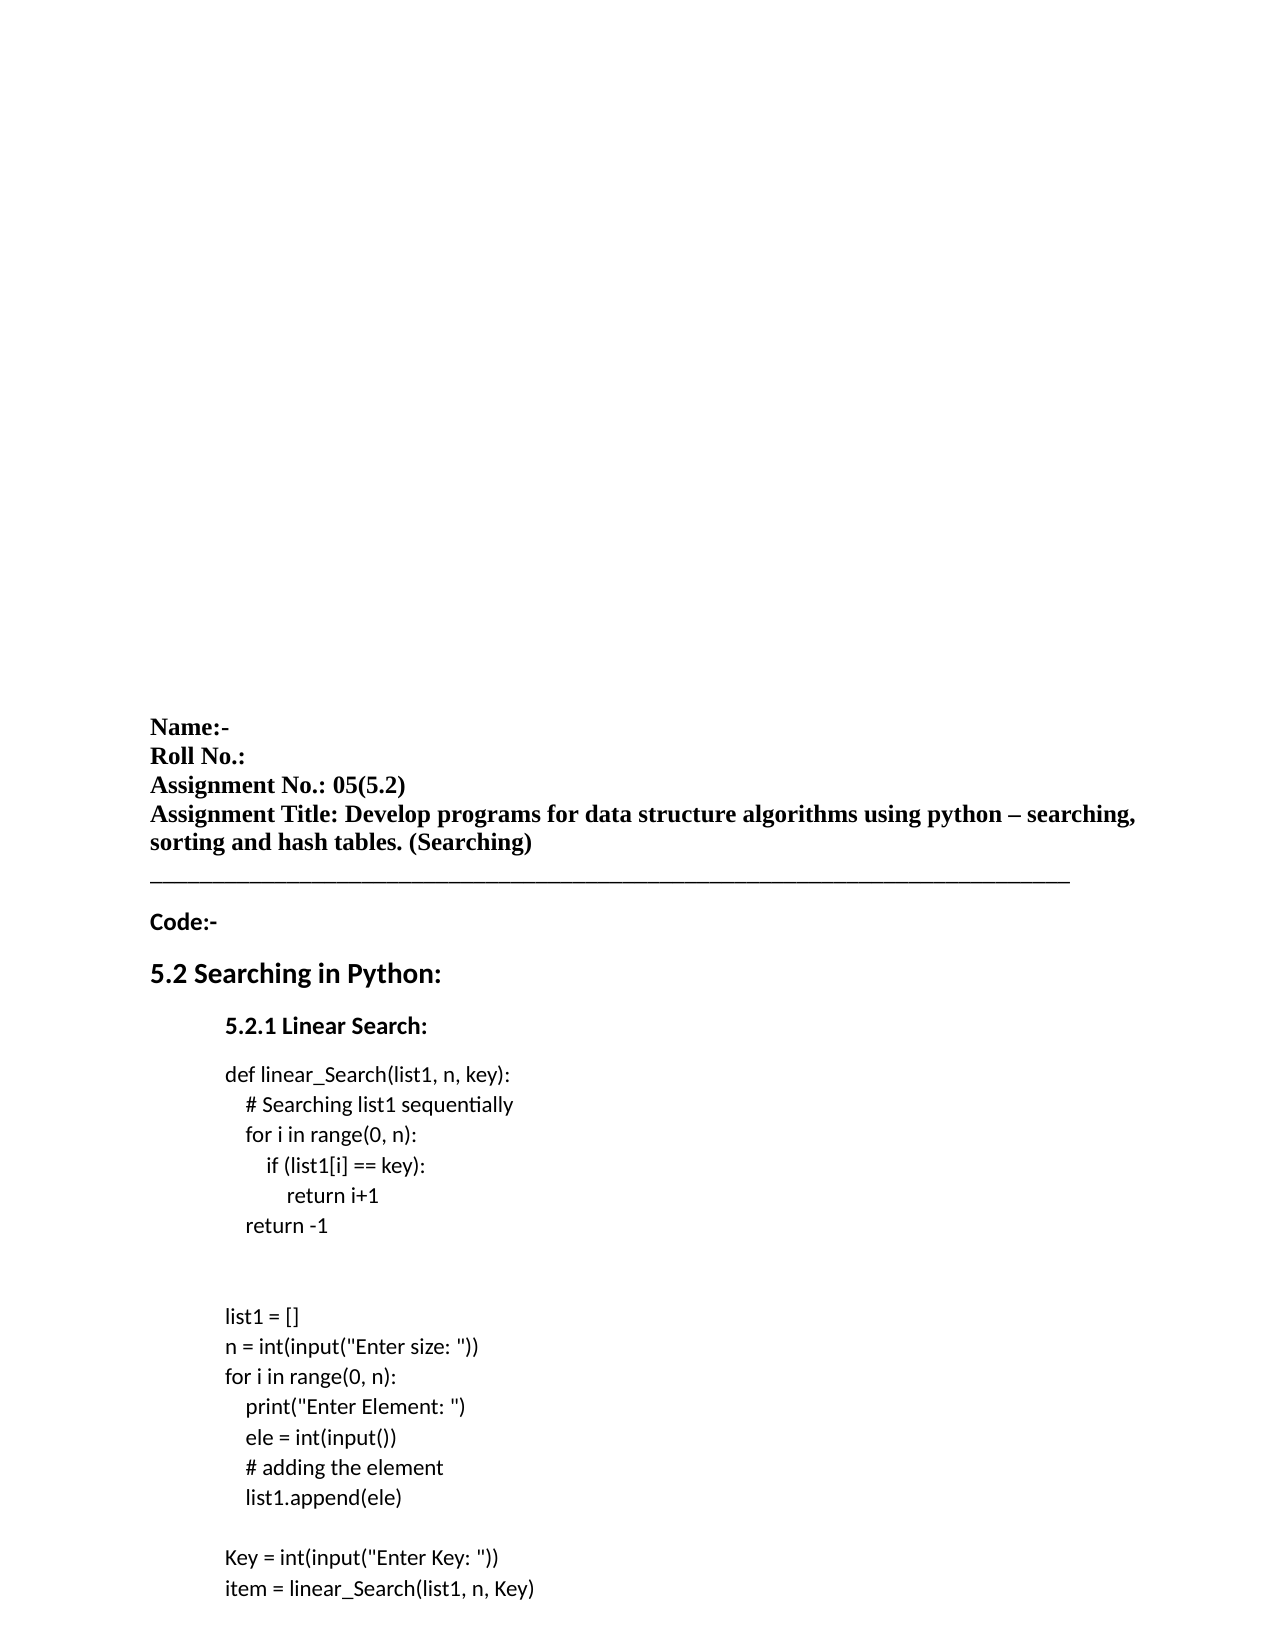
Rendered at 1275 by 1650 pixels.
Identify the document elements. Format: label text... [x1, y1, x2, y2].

text Name:- [150, 712, 1200, 741]
text Assignment No.: 05(5.2) [150, 770, 1200, 799]
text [225, 1060, 1200, 1602]
text 5.2.1 Linear Search: [225, 1011, 1200, 1041]
text 5.2 Searching in Python: [150, 955, 1200, 991]
text Roll No.: [150, 741, 1200, 770]
text Assignment Title: Develop programs for data structure algorithms using python – searching, sorting and hash tables. (Searching) [150, 799, 1200, 856]
text Code:- [150, 906, 1200, 936]
text __________________________________________________________________________ [150, 856, 1200, 887]
